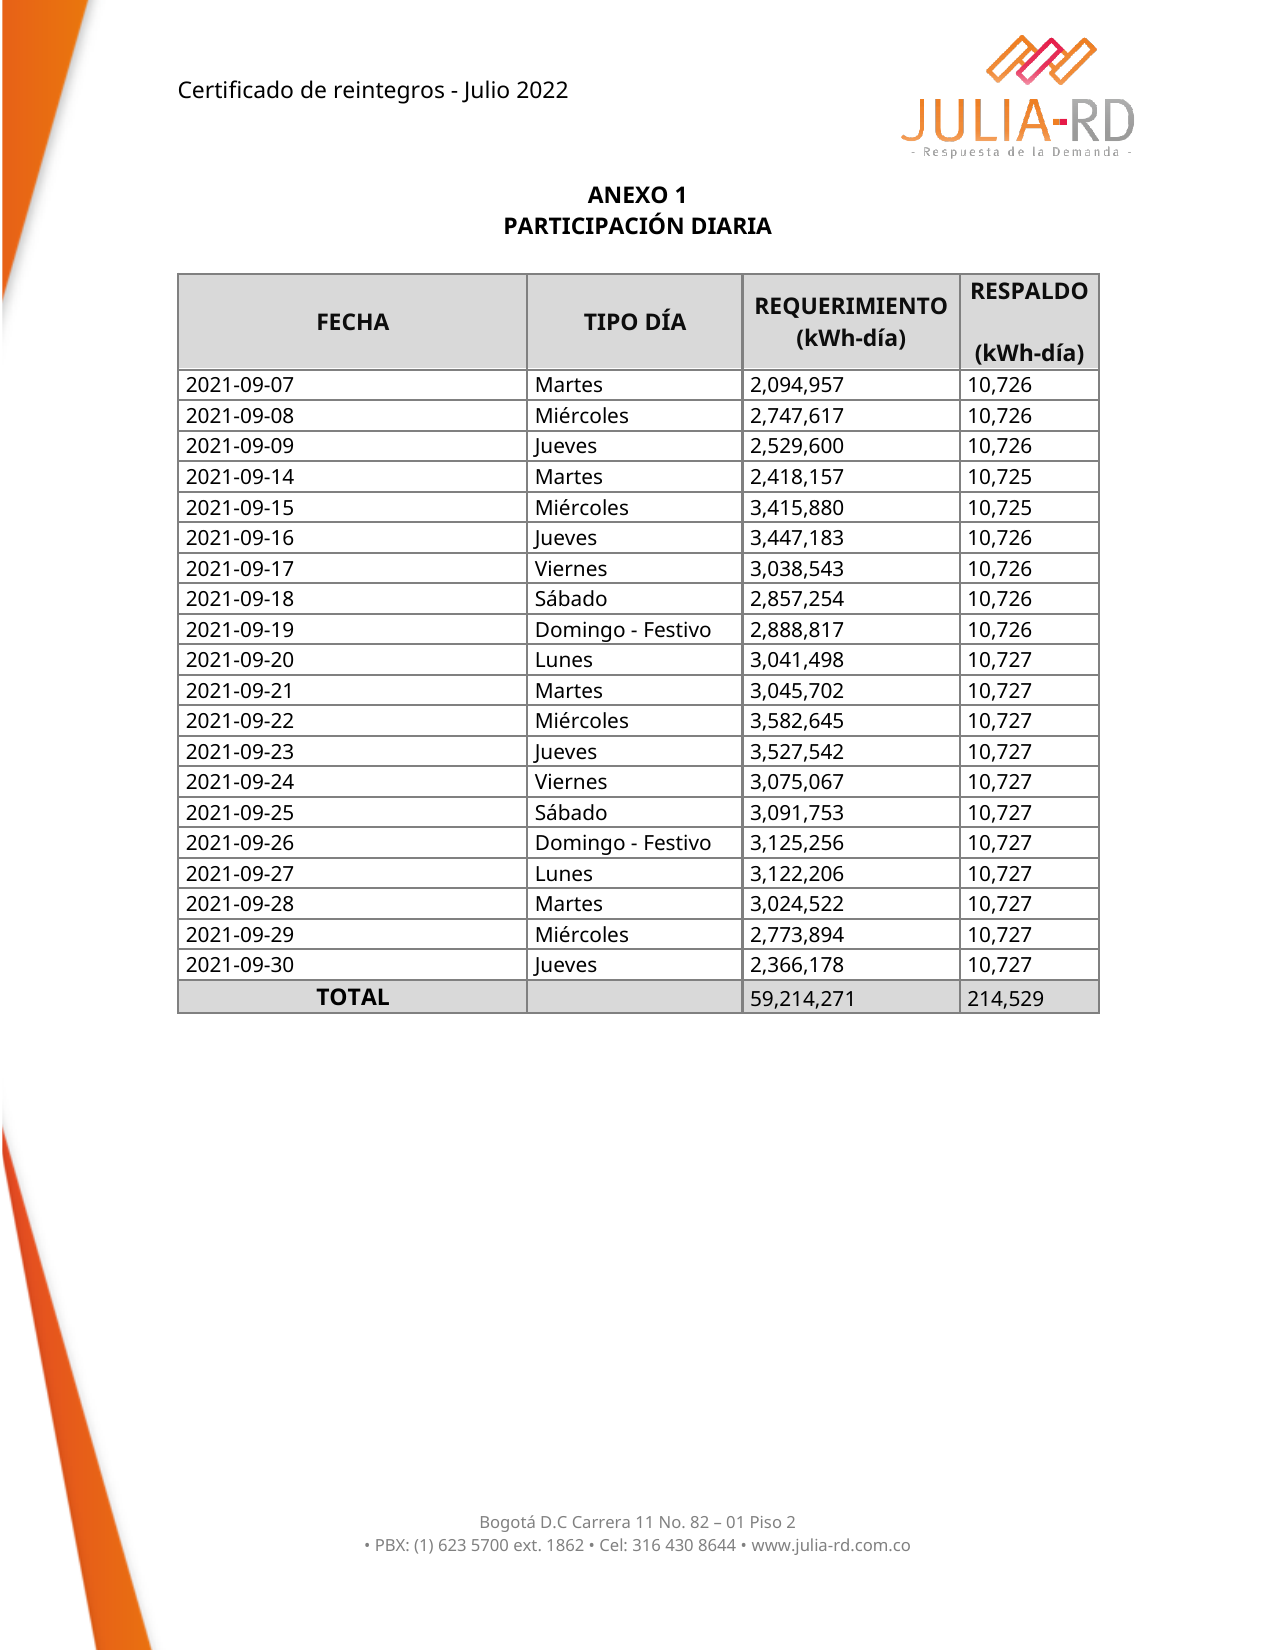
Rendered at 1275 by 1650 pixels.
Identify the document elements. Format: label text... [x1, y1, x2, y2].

table_cell Jueves [528, 432, 741, 460]
table_cell 3,091,753 [744, 798, 959, 826]
table_cell Jueves [528, 523, 741, 552]
table_cell 2,747,617 [744, 401, 959, 429]
table_cell 3,527,542 [744, 737, 959, 765]
table_cell TOTAL [179, 981, 526, 1012]
text PARTICIPACIÓN DIARIA [177, 210, 1098, 241]
table_cell 10,727 [961, 798, 1098, 826]
table_cell Miércoles [528, 401, 741, 429]
table_cell 10,727 [961, 676, 1098, 704]
table_cell 2021-09-17 [179, 554, 526, 582]
table_cell 3,038,543 [744, 554, 959, 582]
table_cell 10,727 [961, 920, 1098, 948]
table_cell 2021-09-30 [179, 950, 526, 979]
table_cell Lunes [528, 859, 741, 887]
table_cell 10,725 [961, 462, 1098, 491]
table_cell 2021-09-29 [179, 920, 526, 948]
table_cell Lunes [528, 645, 741, 674]
table_cell 10,726 [961, 554, 1098, 582]
table_cell 10,726 [961, 432, 1098, 460]
table_cell 2021-09-22 [179, 706, 526, 735]
table_cell 10,727 [961, 645, 1098, 674]
table_cell 3,415,880 [744, 493, 959, 521]
table_cell 2,888,817 [744, 615, 959, 643]
table_cell 2021-09-16 [179, 523, 526, 552]
table_cell 2021-09-19 [179, 615, 526, 643]
table_cell 214,529 [961, 981, 1098, 1012]
table_cell 10,727 [961, 706, 1098, 735]
table_cell 2021-09-20 [179, 645, 526, 674]
table_cell 2,366,178 [744, 950, 959, 979]
table_cell 10,726 [961, 523, 1098, 552]
table_cell 2021-09-23 [179, 737, 526, 765]
table_cell Viernes [528, 767, 741, 796]
table_cell 10,725 [961, 493, 1098, 521]
table_cell Miércoles [528, 493, 741, 521]
table_cell 2021-09-25 [179, 798, 526, 826]
table_cell Domingo - Festivo [528, 615, 741, 643]
table_cell 2021-09-07 [179, 371, 526, 399]
table_cell 10,726 [961, 584, 1098, 613]
picture [824, 0, 1210, 217]
table_header RESPALDO (kWh-día) [961, 275, 1098, 368]
table_cell 10,727 [961, 767, 1098, 796]
table_cell 2021-09-26 [179, 828, 526, 857]
table_cell 2021-09-15 [179, 493, 526, 521]
table_cell 10,726 [961, 371, 1098, 399]
table_cell Martes [528, 889, 741, 918]
table_cell 2,857,254 [744, 584, 959, 613]
table_cell Domingo - Festivo [528, 828, 741, 857]
table_cell 2021-09-28 [179, 889, 526, 918]
table_cell 3,582,645 [744, 706, 959, 735]
table_cell Miércoles [528, 706, 741, 735]
table_cell 2,094,957 [744, 371, 959, 399]
picture [2, 0, 181, 1650]
table_cell 2021-09-18 [179, 584, 526, 613]
table_cell 2021-09-14 [179, 462, 526, 491]
table_cell 3,045,702 [744, 676, 959, 704]
table_cell 10,726 [961, 615, 1098, 643]
table_cell 2,418,157 [744, 462, 959, 491]
table_cell Jueves [528, 950, 741, 979]
table_cell 2021-09-09 [179, 432, 526, 460]
table_cell Martes [528, 676, 741, 704]
table_cell Jueves [528, 737, 741, 765]
table_cell 3,122,206 [744, 859, 959, 887]
table_cell 10,726 [961, 401, 1098, 429]
table_cell Miércoles [528, 920, 741, 948]
table_cell 10,727 [961, 737, 1098, 765]
table_cell [528, 981, 741, 1012]
table_cell 10,727 [961, 950, 1098, 979]
table_cell 3,125,256 [744, 828, 959, 857]
table_cell 2,773,894 [744, 920, 959, 948]
table_cell Martes [528, 462, 741, 491]
table_cell 2021-09-27 [179, 859, 526, 887]
table_cell Viernes [528, 554, 741, 582]
table_cell 59,214,271 [744, 981, 959, 1012]
table_cell 10,727 [961, 889, 1098, 918]
table_cell Martes [528, 371, 741, 399]
table_cell 10,727 [961, 828, 1098, 857]
table_cell 2021-09-08 [179, 401, 526, 429]
table_cell 3,075,067 [744, 767, 959, 796]
table_cell Sábado [528, 584, 741, 613]
table_cell 3,447,183 [744, 523, 959, 552]
table_cell 3,041,498 [744, 645, 959, 674]
table_cell Sábado [528, 798, 741, 826]
text ANEXO 1 [177, 179, 1098, 210]
table_cell 2021-09-24 [179, 767, 526, 796]
table_cell 10,727 [961, 859, 1098, 887]
table_cell 3,024,522 [744, 889, 959, 918]
table_header FECHA [179, 275, 526, 368]
table_header REQUERIMIENTO (kWh-día) [744, 275, 959, 368]
table_cell 2021-09-21 [179, 676, 526, 704]
table_header TIPO DÍA [528, 275, 741, 368]
table_cell 2,529,600 [744, 432, 959, 460]
